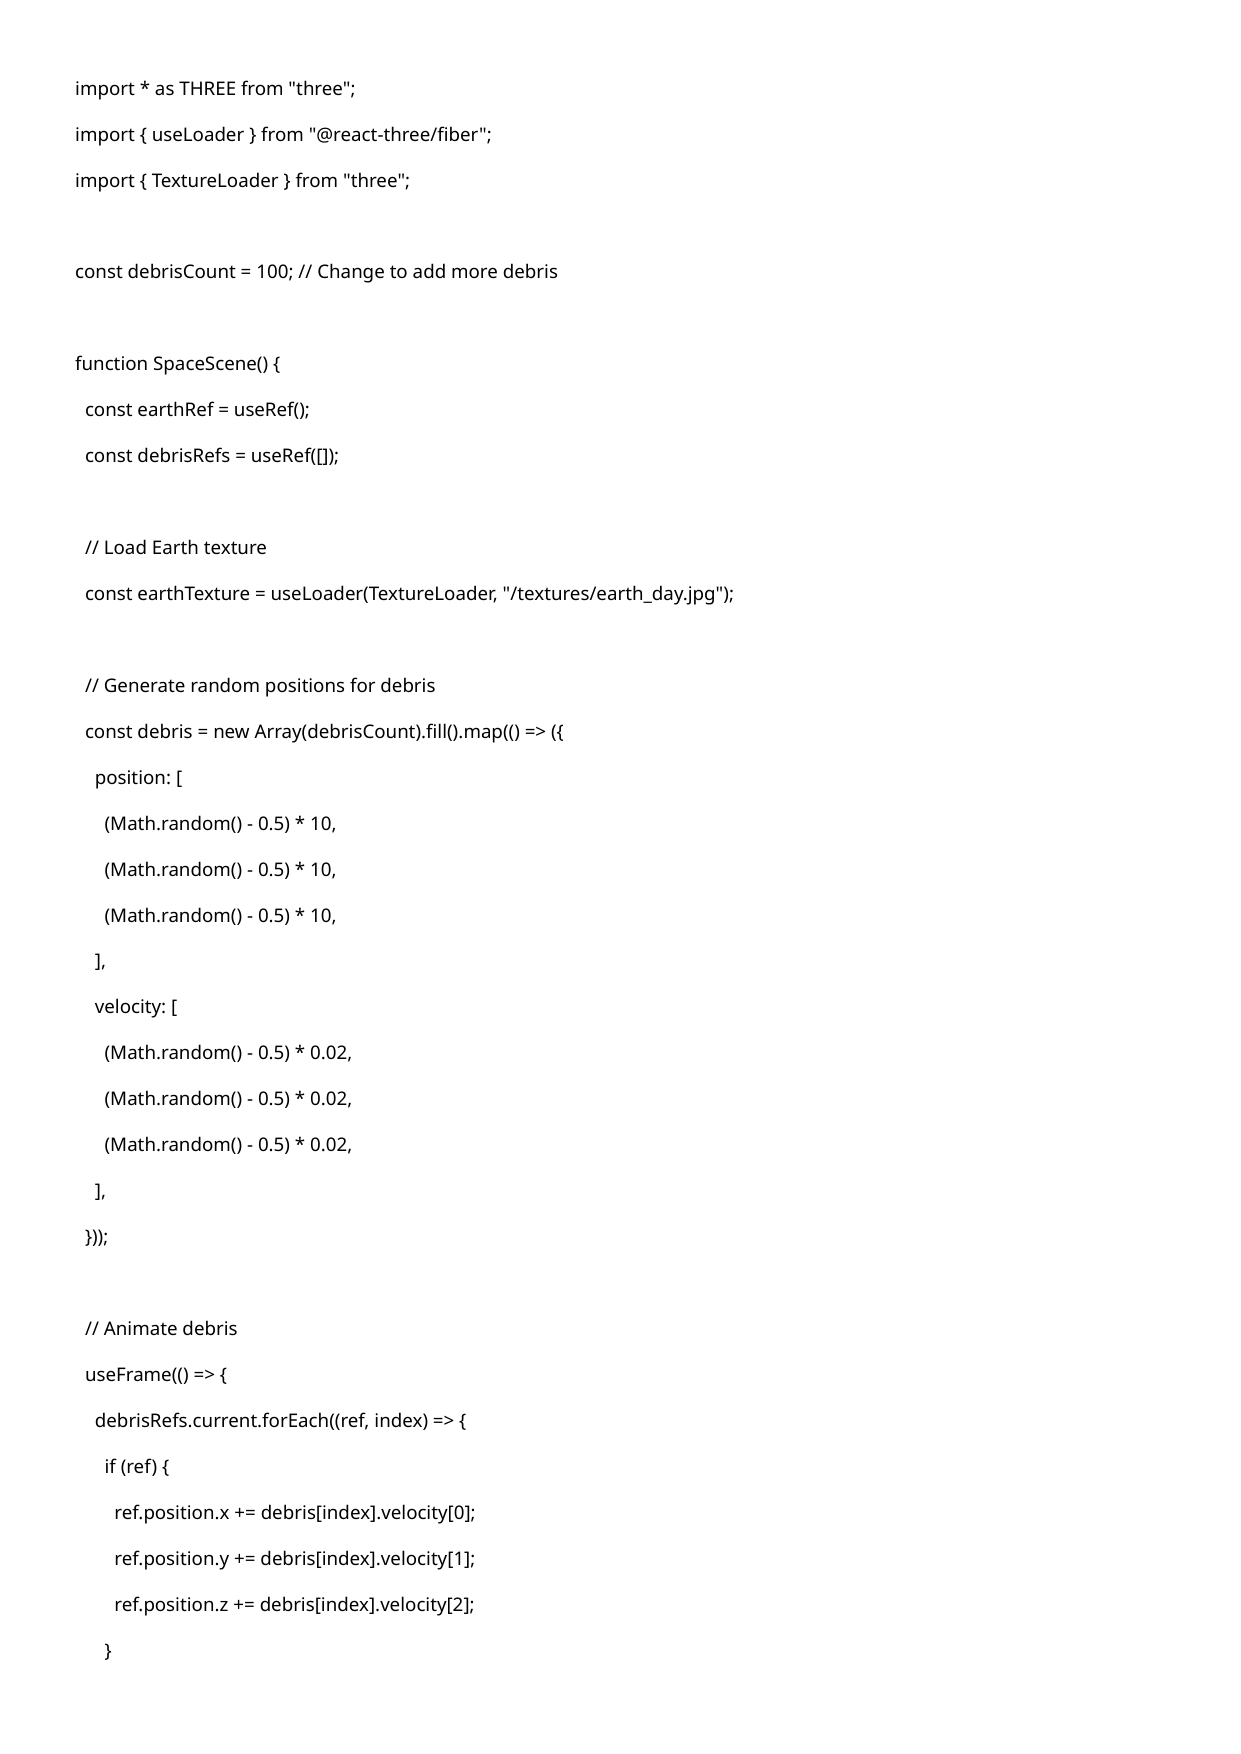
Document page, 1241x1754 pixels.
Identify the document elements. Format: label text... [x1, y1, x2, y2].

text (Math.random() - 0.5) * 10, [75, 902, 1165, 927]
text const debris = new Array(debrisCount).fill().map(() => ({ [75, 718, 1165, 744]
text import { useLoader } from "@react-three/fiber"; [75, 121, 1165, 146]
text const earthRef = useRef(); [75, 397, 1165, 422]
text import { TextureLoader } from "three"; [75, 167, 1165, 192]
text ref.position.y += debris[index].velocity[1]; [75, 1545, 1165, 1571]
text (Math.random() - 0.5) * 0.02, [75, 1132, 1165, 1157]
text const earthTexture = useLoader(TextureLoader, "/textures/earth_day.jpg"); [75, 580, 1165, 606]
text import * as THREE from "three"; [75, 75, 1165, 101]
text position: [ [75, 764, 1165, 789]
text debrisRefs.current.forEach((ref, index) => { [75, 1407, 1165, 1433]
text useFrame(() => { [75, 1361, 1165, 1387]
text velocity: [ [75, 994, 1165, 1019]
text (Math.random() - 0.5) * 10, [75, 810, 1165, 836]
text function SpaceScene() { [75, 351, 1165, 376]
text (Math.random() - 0.5) * 0.02, [75, 1086, 1165, 1111]
text ref.position.x += debris[index].velocity[0]; [75, 1499, 1165, 1524]
text if (ref) { [75, 1453, 1165, 1479]
text ], [75, 948, 1165, 973]
text // Load Earth texture [75, 534, 1165, 560]
text const debrisRefs = useRef([]); [75, 442, 1165, 468]
text (Math.random() - 0.5) * 0.02, [75, 1040, 1165, 1065]
text // Generate random positions for debris [75, 672, 1165, 698]
text // Animate debris [75, 1315, 1165, 1341]
text })); [75, 1223, 1165, 1249]
text (Math.random() - 0.5) * 10, [75, 856, 1165, 881]
text } [75, 1637, 1165, 1662]
text ], [75, 1177, 1165, 1203]
text const debrisCount = 100; // Change to add more debris [75, 259, 1165, 284]
text ref.position.z += debris[index].velocity[2]; [75, 1591, 1165, 1616]
